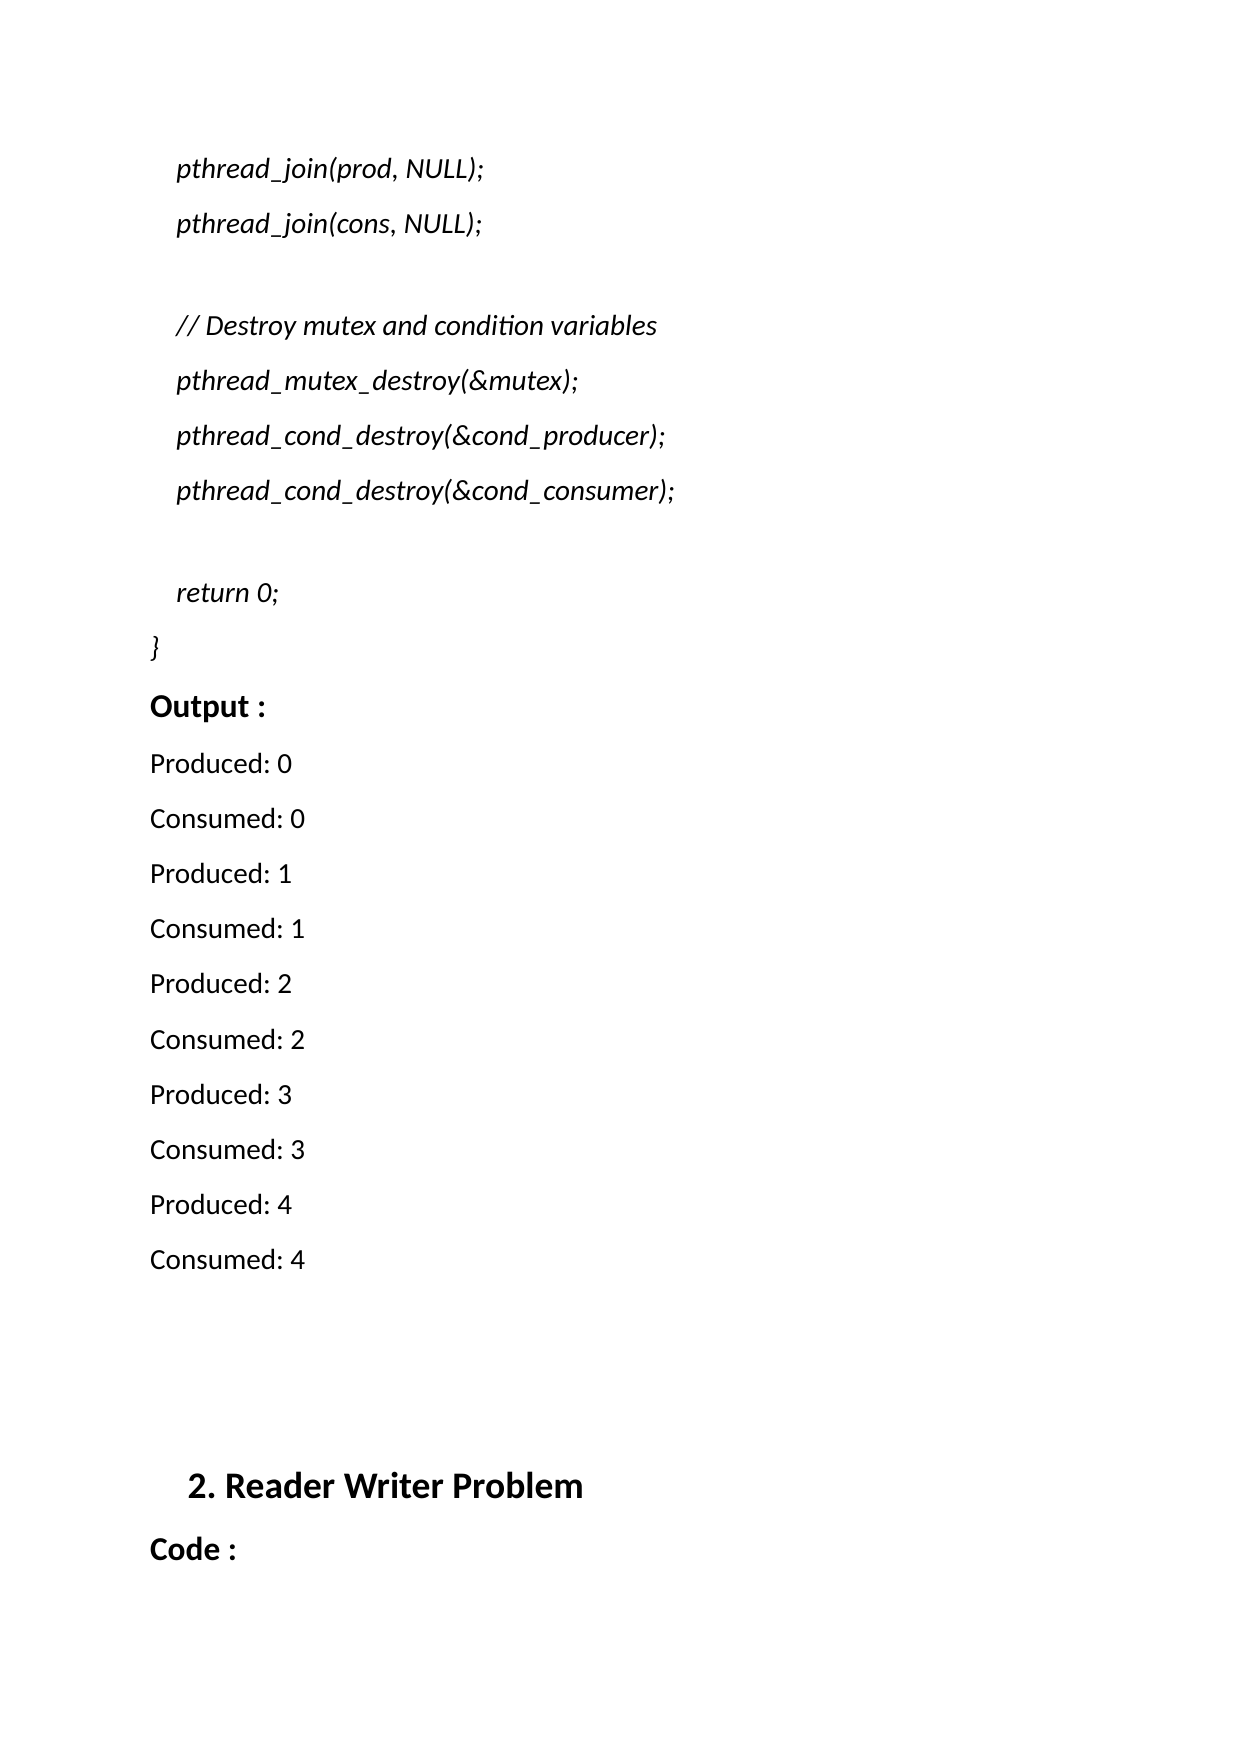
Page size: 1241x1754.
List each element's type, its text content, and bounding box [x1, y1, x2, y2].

text Code : [150, 1528, 1090, 1568]
text Consumed: 4 [150, 1241, 1090, 1277]
list Reader Writer Problem [187, 1462, 1090, 1507]
text pthread_join(cons, NULL); [150, 205, 1090, 241]
text Produced: 1 [150, 855, 1090, 891]
text Produced: 4 [150, 1186, 1090, 1222]
text pthread_mutex_destroy(&mutex); [150, 362, 1090, 398]
text // Destroy mutex and condition variables [150, 307, 1090, 343]
text Produced: 3 [150, 1076, 1090, 1111]
text Consumed: 2 [150, 1021, 1090, 1056]
text Consumed: 0 [150, 800, 1090, 836]
text pthread_join(prod, NULL); [150, 150, 1090, 186]
text } [150, 629, 1090, 665]
text Output : [150, 684, 1090, 725]
text pthread_cond_destroy(&cond_consumer); [150, 472, 1090, 508]
text Consumed: 3 [150, 1131, 1090, 1167]
text Produced: 2 [150, 966, 1090, 1001]
text Consumed: 1 [150, 911, 1090, 946]
text return 0; [150, 574, 1090, 610]
text Produced: 0 [150, 745, 1090, 781]
text pthread_cond_destroy(&cond_producer); [150, 417, 1090, 453]
